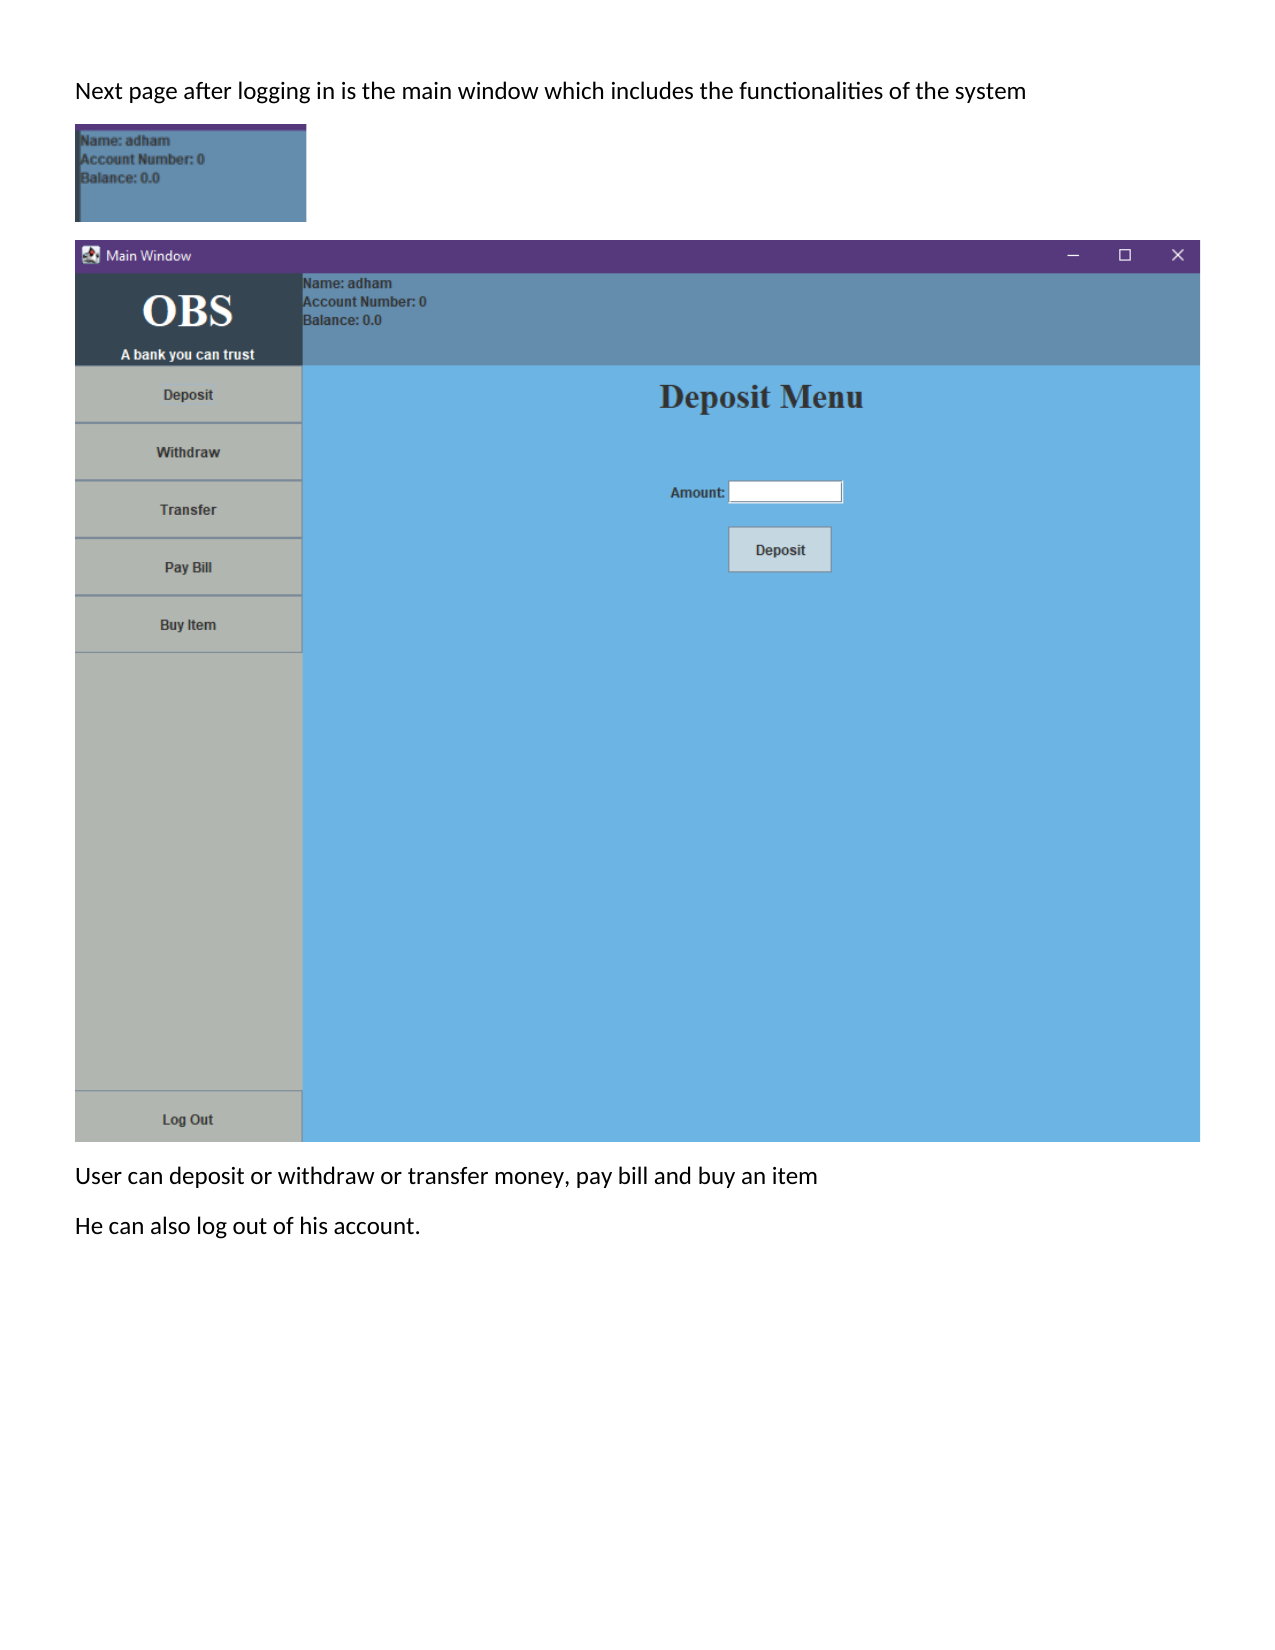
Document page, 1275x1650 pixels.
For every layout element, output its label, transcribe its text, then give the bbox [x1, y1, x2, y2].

text Next page after logging in is the main window which includes the functionalities of the system [75, 75, 1200, 106]
picture [75, 240, 1200, 1142]
text User can deposit or withdraw or transfer money, pay bill and buy an item [75, 1161, 1200, 1191]
picture [75, 124, 307, 222]
text He can also log out of his account. [75, 1210, 1200, 1241]
